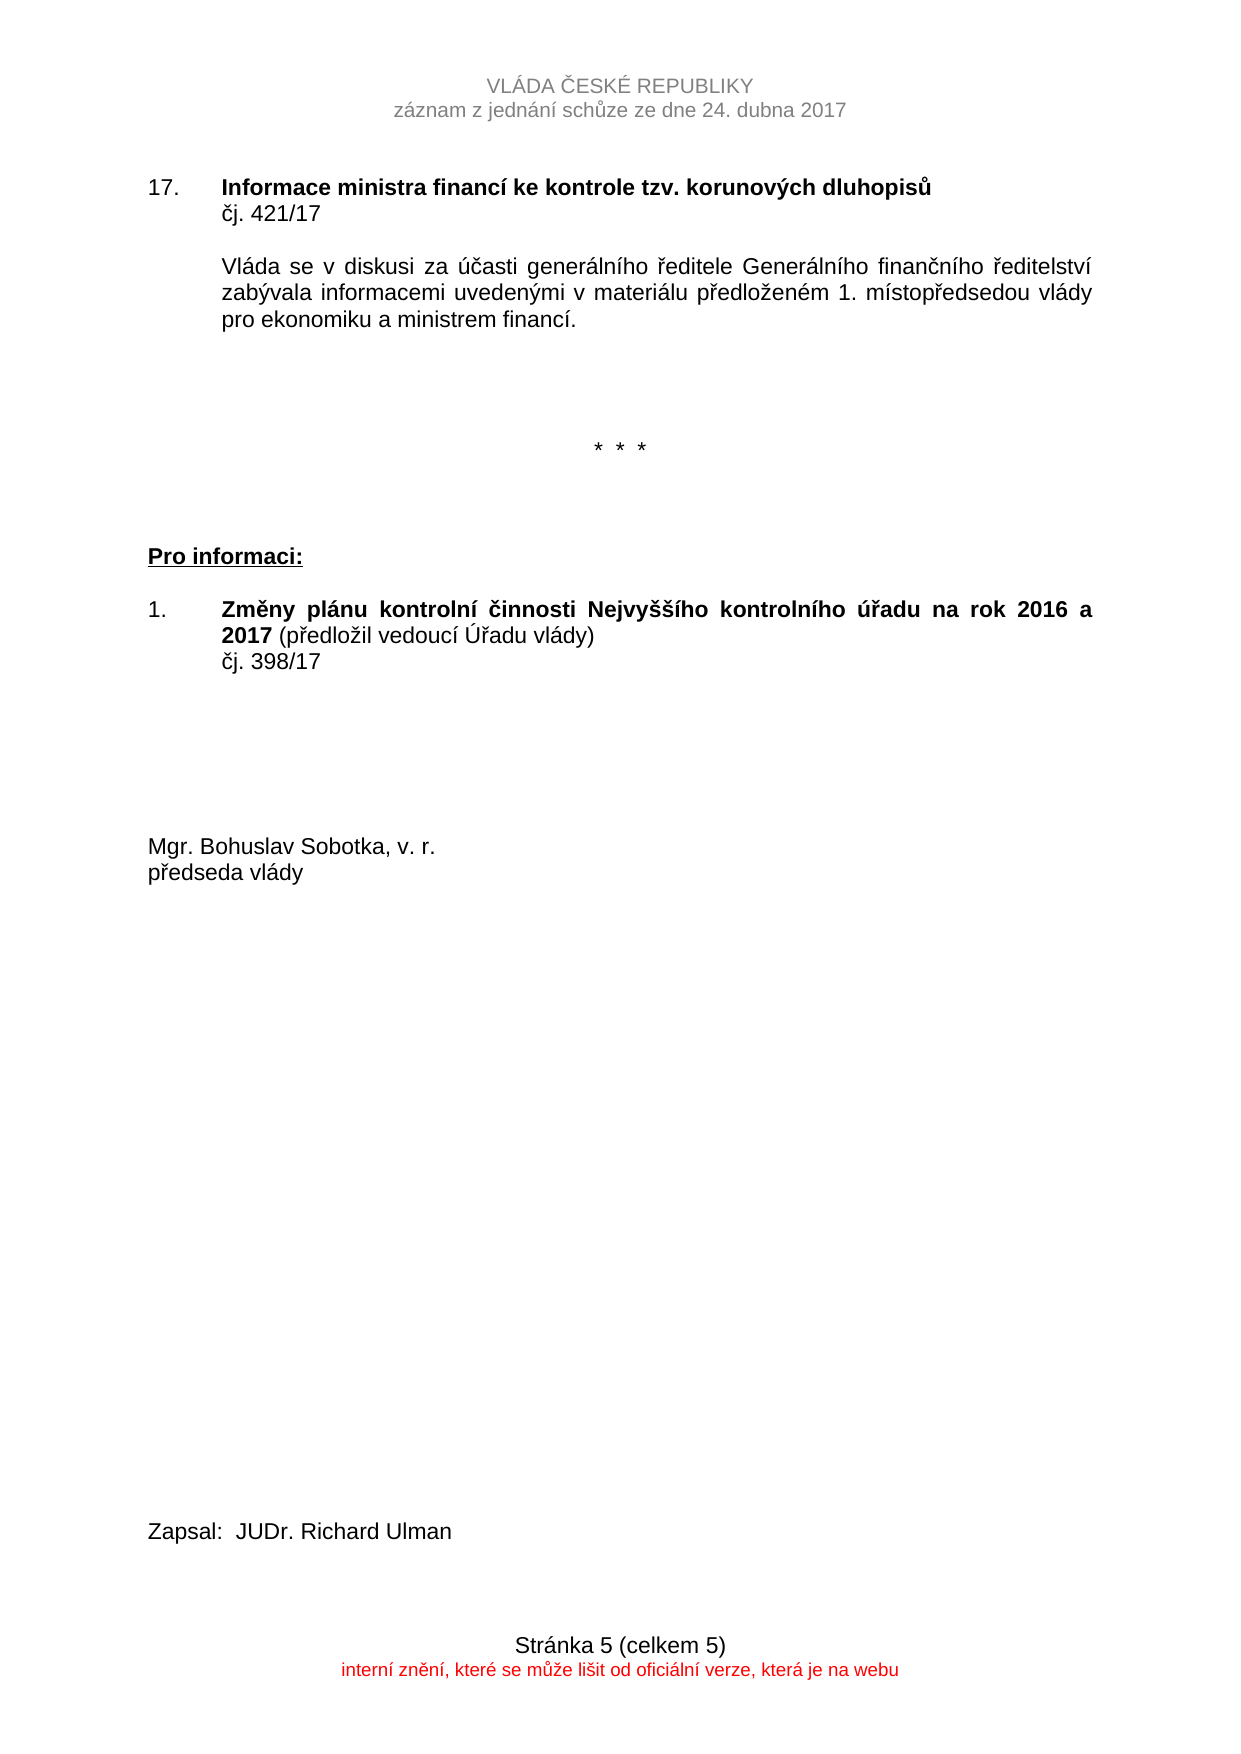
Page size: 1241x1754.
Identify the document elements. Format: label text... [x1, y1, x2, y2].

text 17. Informace ministra financí ke kontrole tzv. korunových dluhopisů [148, 174, 1093, 200]
text Zapsal: JUDr. Richard Ulman [148, 1518, 1093, 1544]
text čj. 398/17 [148, 648, 1093, 675]
text čj. 421/17 [148, 200, 1093, 227]
text Vláda se v diskusi za účasti generálního ředitele Generálního finančního ředitelství zabývala informacemi uvedenými v materiálu předloženém 1. místopředsedou vlády pro ekonomiku a ministrem financí. [148, 253, 1093, 332]
text předseda vlády [148, 859, 1093, 886]
text Pro informaci: [148, 543, 1093, 569]
text Mgr. Bohuslav Sobotka, v. r. [148, 833, 1093, 859]
text * * * [148, 437, 1093, 464]
text 1. Změny plánu kontrolní činnosti Nejvyššího kontrolního úřadu na rok 2016 a 2017 (předložil vedoucí Úřadu vlády) [148, 596, 1093, 648]
